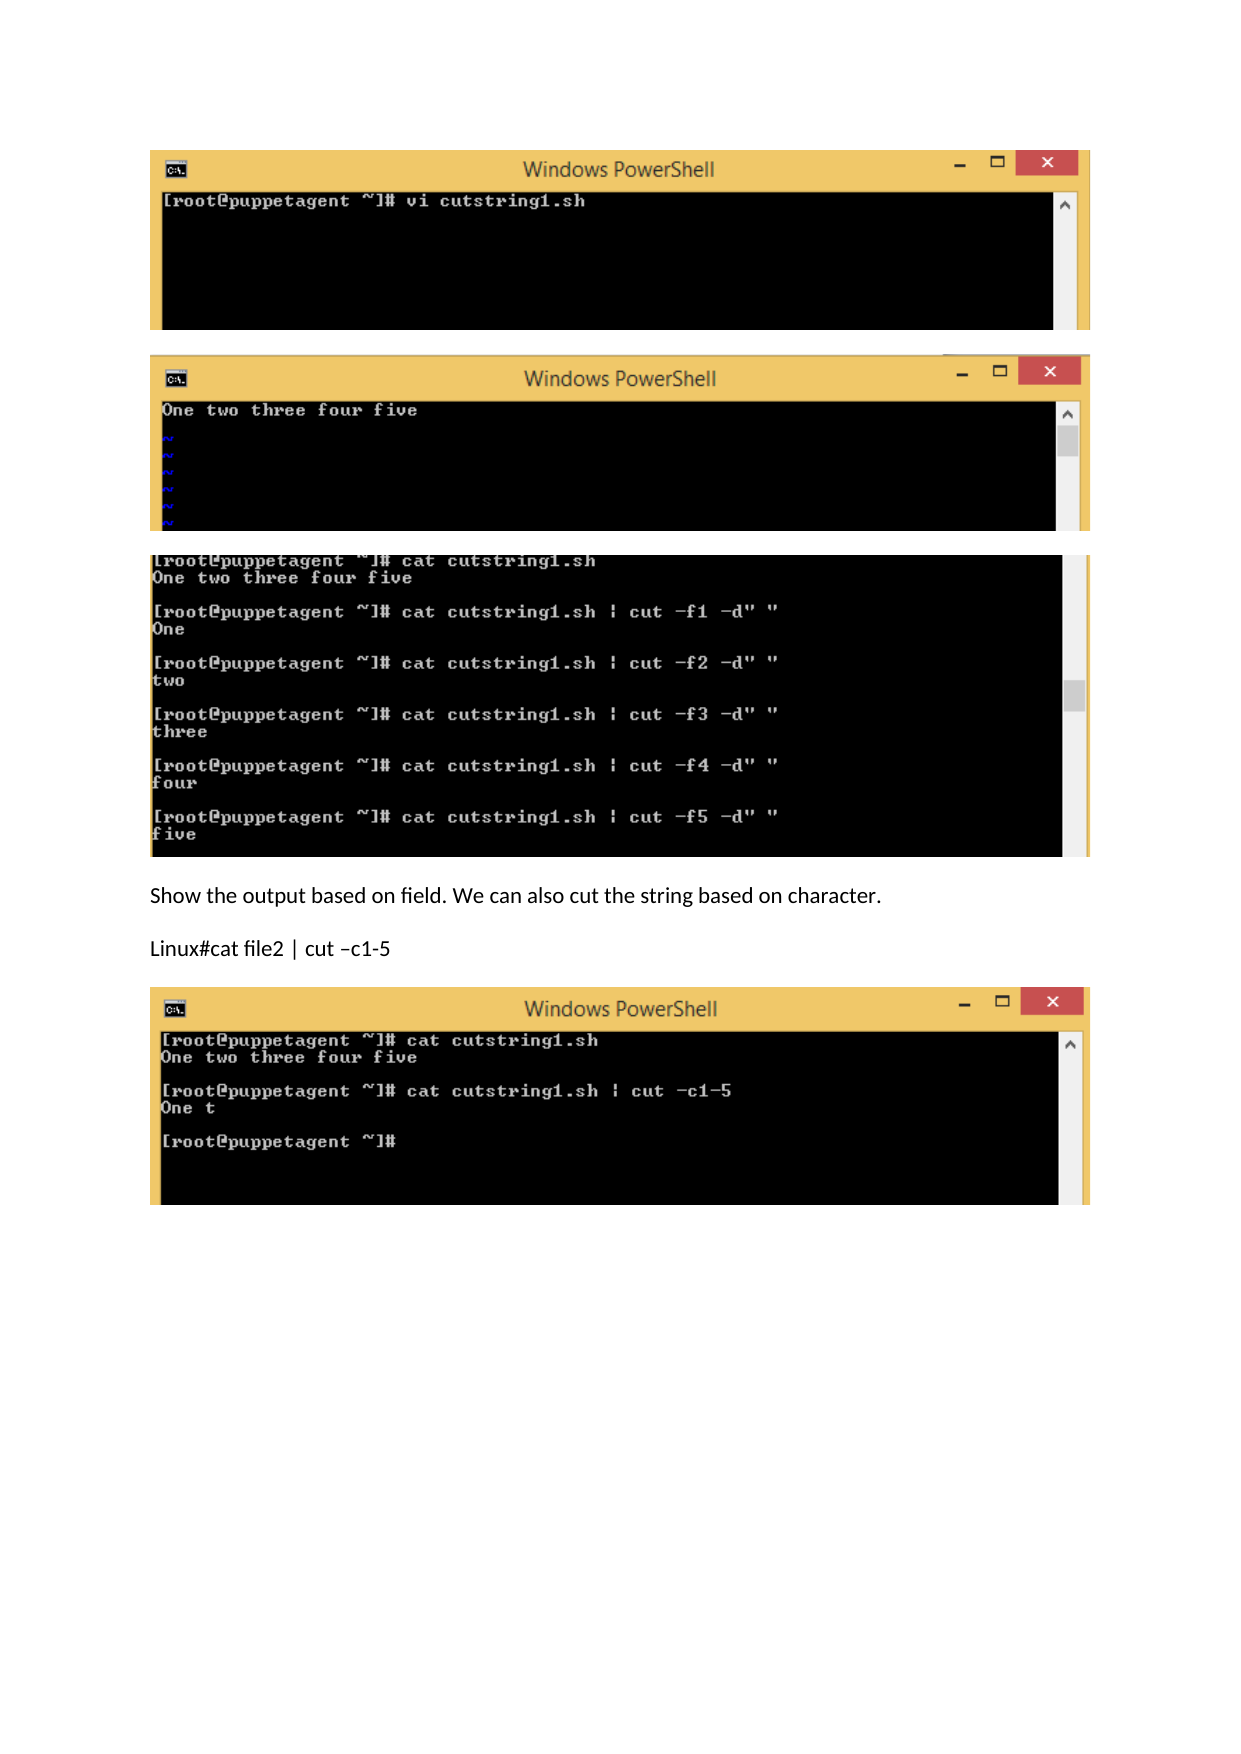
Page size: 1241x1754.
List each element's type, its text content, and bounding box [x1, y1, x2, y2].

text Linux#cat file2 | cut –c1-5 [150, 934, 1090, 962]
text Show the output based on field. We can also cut the string based on character. [150, 881, 1090, 909]
picture [150, 354, 1091, 531]
picture [150, 555, 1091, 857]
picture [150, 150, 1091, 330]
picture [150, 987, 1091, 1205]
